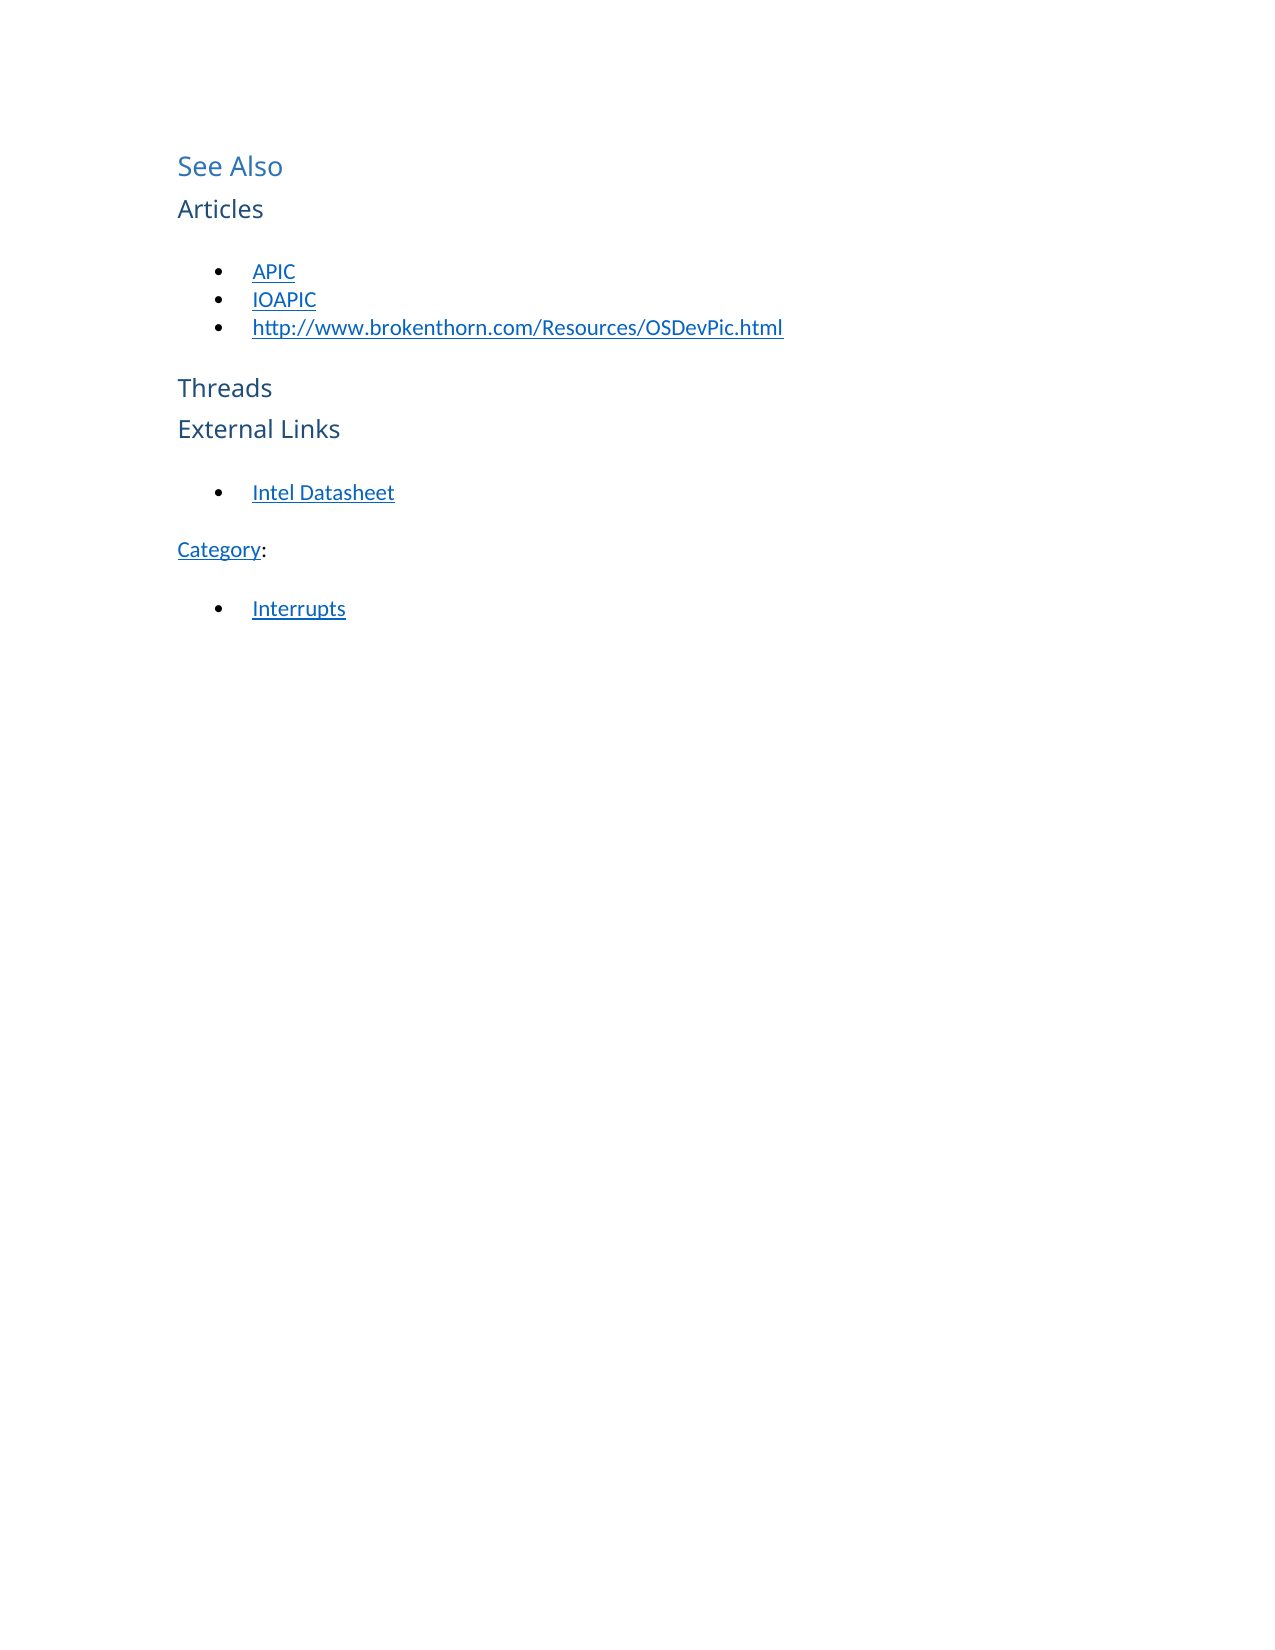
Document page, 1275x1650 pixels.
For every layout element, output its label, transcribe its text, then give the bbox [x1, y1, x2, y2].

subtitle Articles [177, 192, 1098, 226]
text Category: [177, 535, 1098, 563]
subtitle External Links [177, 412, 1098, 446]
list Interrupts [215, 594, 1098, 622]
list http://www.brokenthorn.com/Resources/OSDevPic.html [215, 313, 1098, 342]
list Intel Datasheet [215, 478, 1098, 506]
subtitle See Also [177, 148, 1098, 184]
subtitle Threads [177, 371, 1098, 405]
list APIC [215, 257, 1098, 286]
list IOAPIC [215, 286, 1098, 313]
